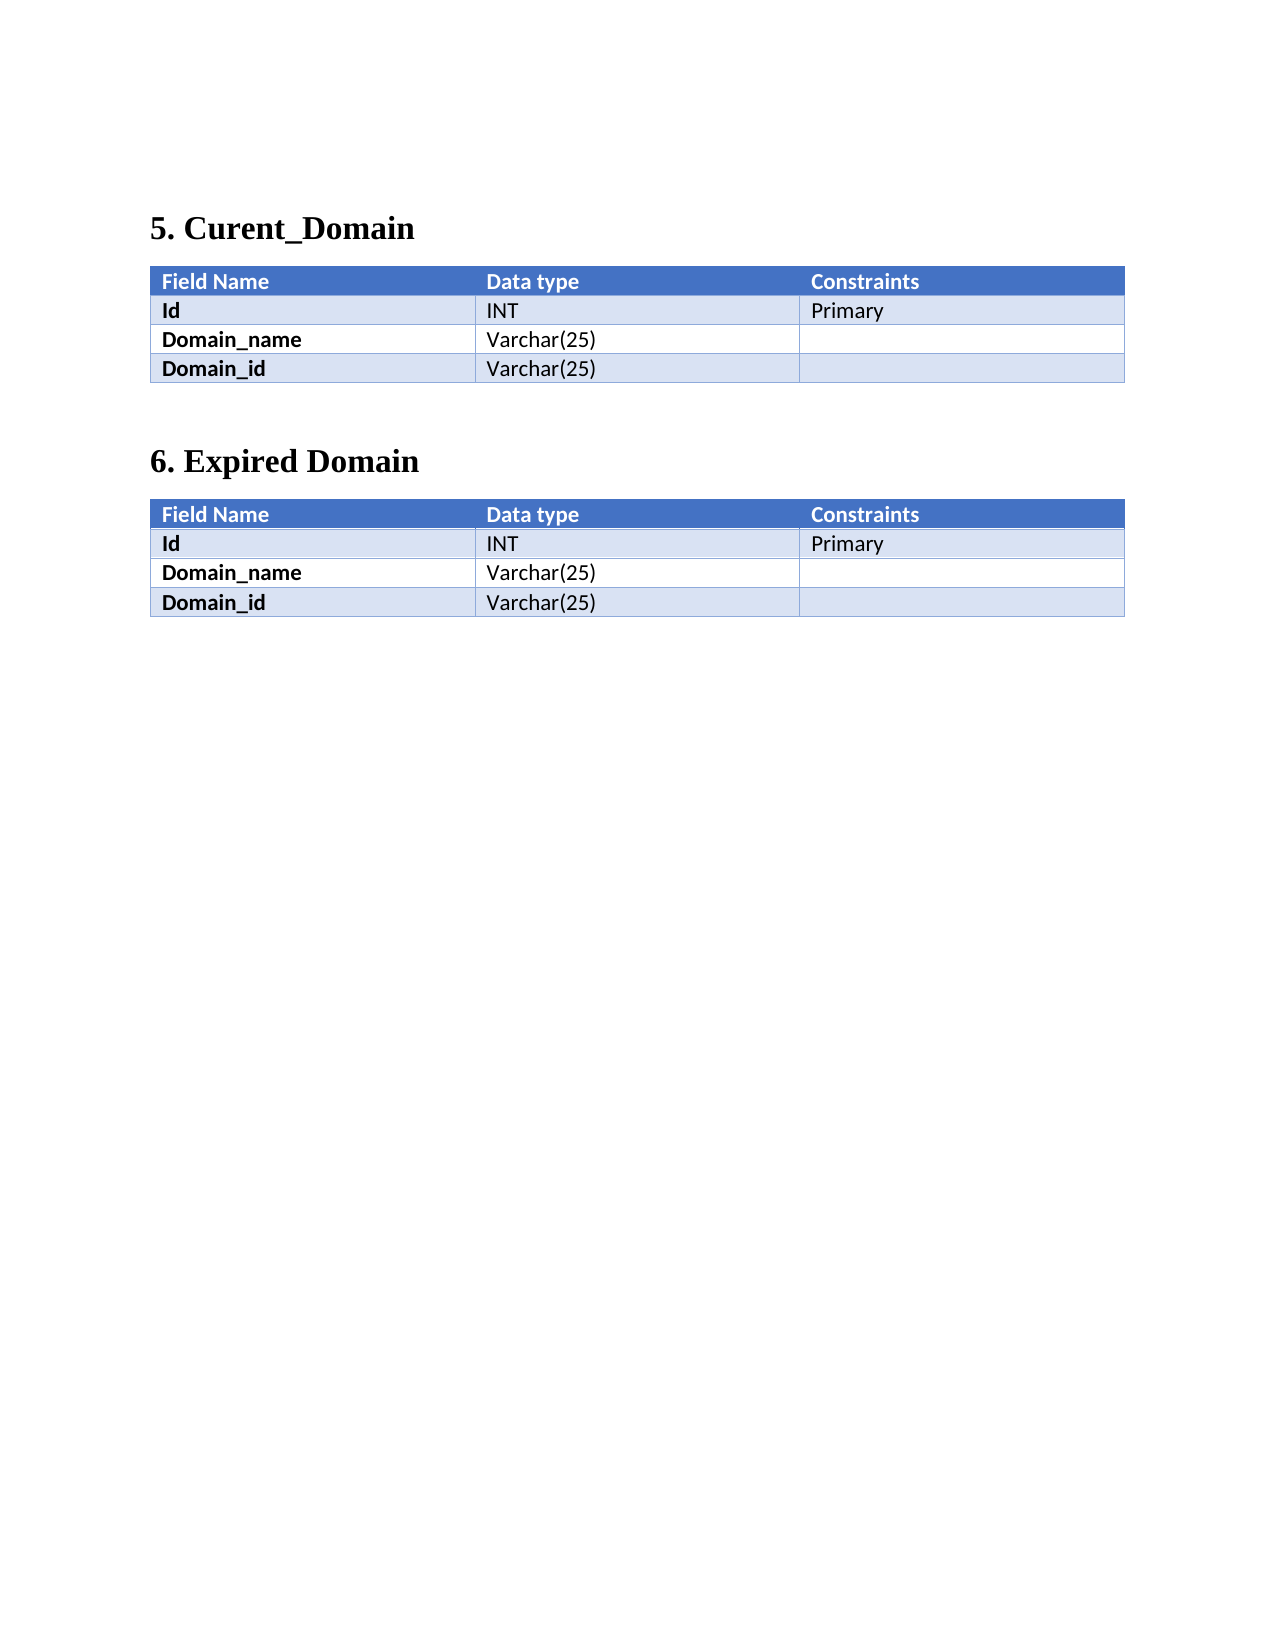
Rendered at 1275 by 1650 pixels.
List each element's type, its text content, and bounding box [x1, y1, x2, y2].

table_cell Varchar(25) [476, 354, 799, 382]
table_cell Primary [800, 296, 1124, 324]
table_cell Id [151, 530, 475, 557]
table_cell Primary [800, 530, 1124, 557]
table_cell Id [151, 296, 475, 324]
table_header Data type [476, 267, 799, 295]
text 5. Curent_Domain [150, 208, 1125, 246]
table_cell [800, 559, 1124, 587]
text 6. Expired Domain [150, 441, 1125, 480]
table_cell Domain_id [151, 354, 475, 382]
table_cell Varchar(25) [476, 559, 799, 587]
table_cell [800, 354, 1124, 382]
table_cell Domain_name [151, 559, 475, 587]
table_cell INT [476, 296, 799, 324]
table_cell INT [476, 530, 799, 557]
table_cell Domain_name [151, 325, 475, 353]
table_header Constraints [800, 267, 1124, 295]
table_cell [800, 588, 1124, 616]
table_cell Domain_id [151, 588, 475, 616]
table_cell Varchar(25) [476, 325, 799, 353]
table_cell Varchar(25) [476, 588, 799, 616]
table_header Field Name [151, 267, 475, 295]
table_header Field Name [151, 500, 475, 528]
table_header Constraints [800, 500, 1124, 528]
table_cell [800, 325, 1124, 353]
table_header Data type [476, 500, 799, 528]
